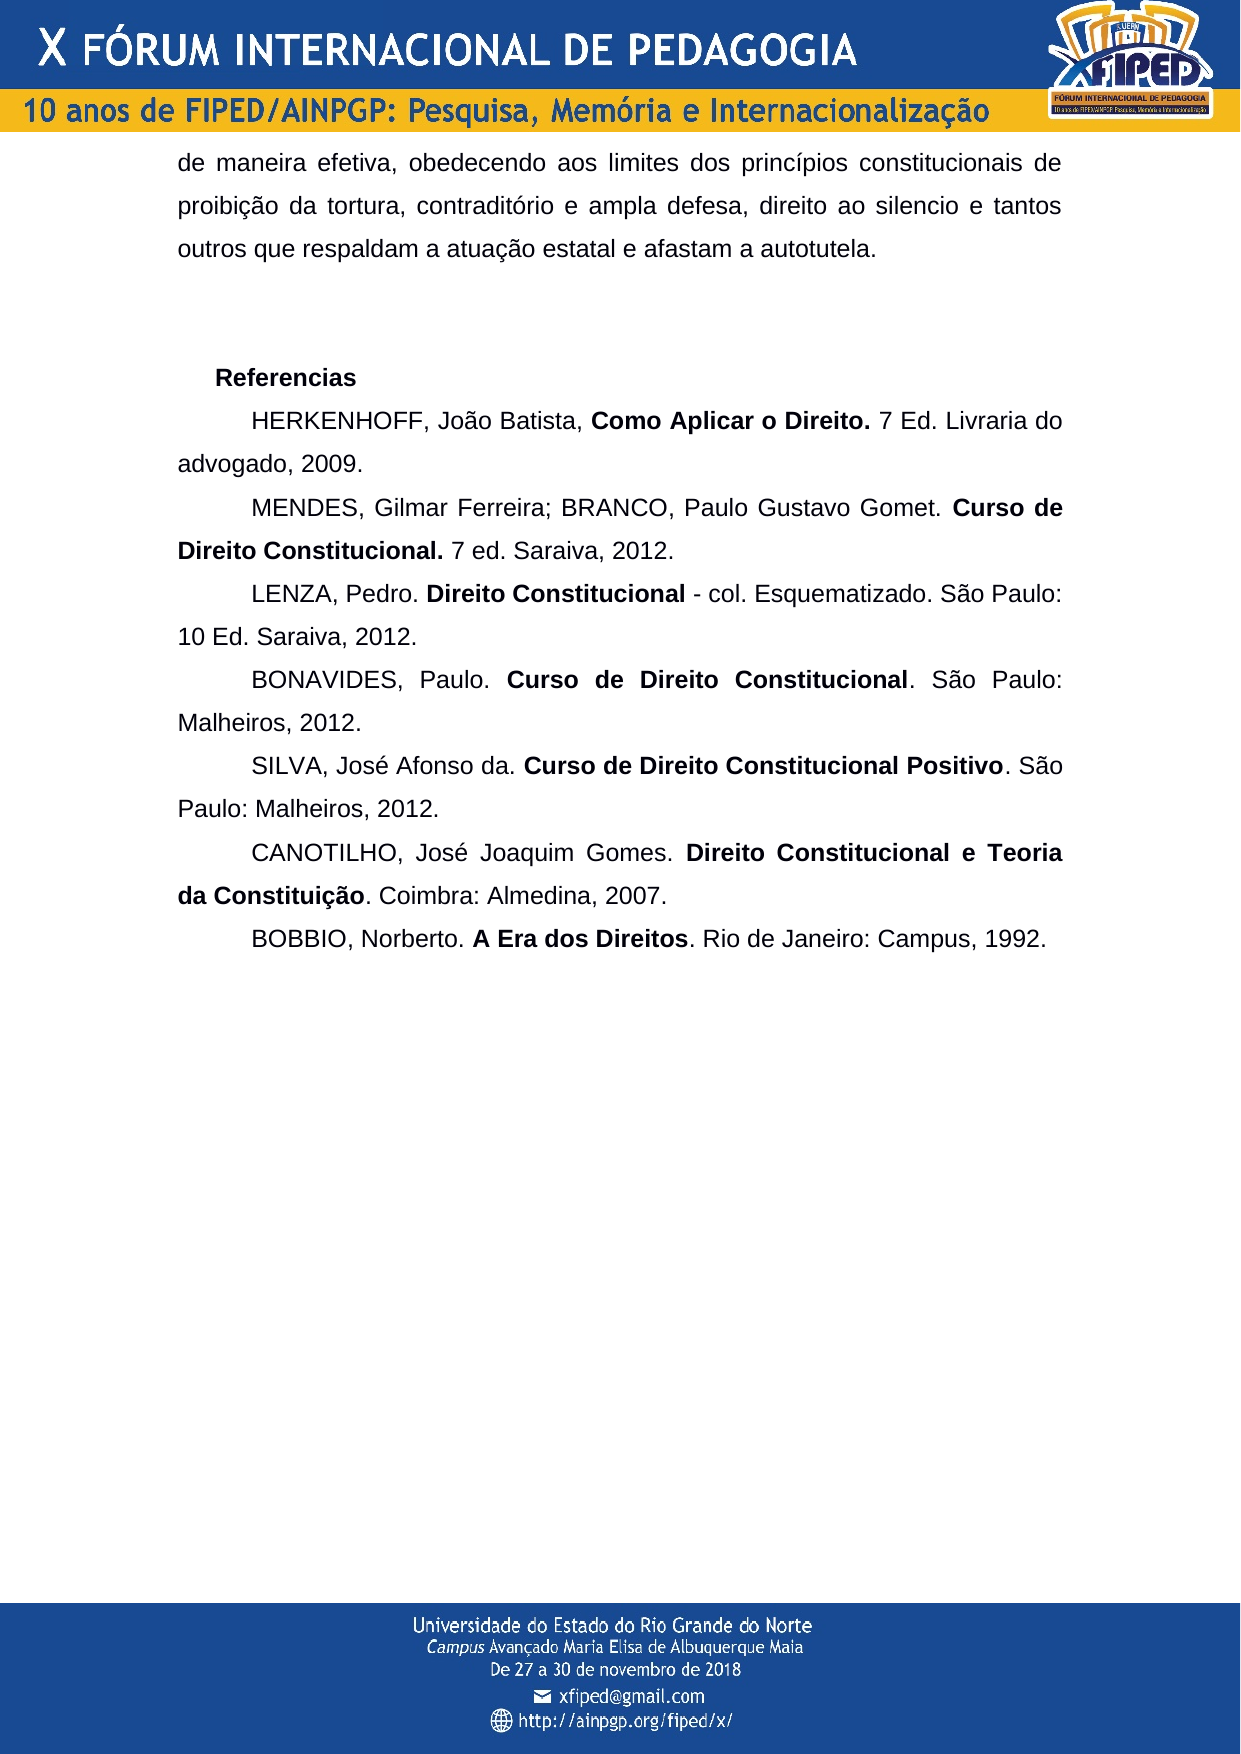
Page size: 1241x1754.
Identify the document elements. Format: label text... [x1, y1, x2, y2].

text LENZA, Pedro. Direito Constitucional - col. Esquematizado. São Paulo: 10 Ed. Saraiva, 2012. [177, 579, 1063, 651]
text Referencias [215, 363, 1063, 392]
text CANOTILHO, José Joaquim Gomes. Direito Constitucional e Teoria da Constituição. Coimbra: Almedina, 2007. [177, 838, 1063, 909]
text MENDES, Gilmar Ferreira; BRANCO, Paulo Gustavo Gomet. Curso de Direito Constitucional. 7 ed. Saraiva, 2012. [177, 493, 1063, 564]
picture [0, 1603, 1241, 1754]
text HERKENHOFF, João Batista, Como Aplicar o Direito. 7 Ed. Livraria do advogado, 2009. [177, 406, 1063, 478]
text SILVA, José Afonso da. Curso de Direito Constitucional Positivo. São Paulo: Malheiros, 2012. [177, 751, 1063, 823]
text BONAVIDES, Paulo. Curso de Direito Constitucional. São Paulo: Malheiros, 2012. [177, 665, 1063, 737]
text BOBBIO, Norberto. A Era dos Direitos. Rio de Janeiro: Campus, 1992. [177, 924, 1063, 953]
picture [0, 0, 1241, 132]
